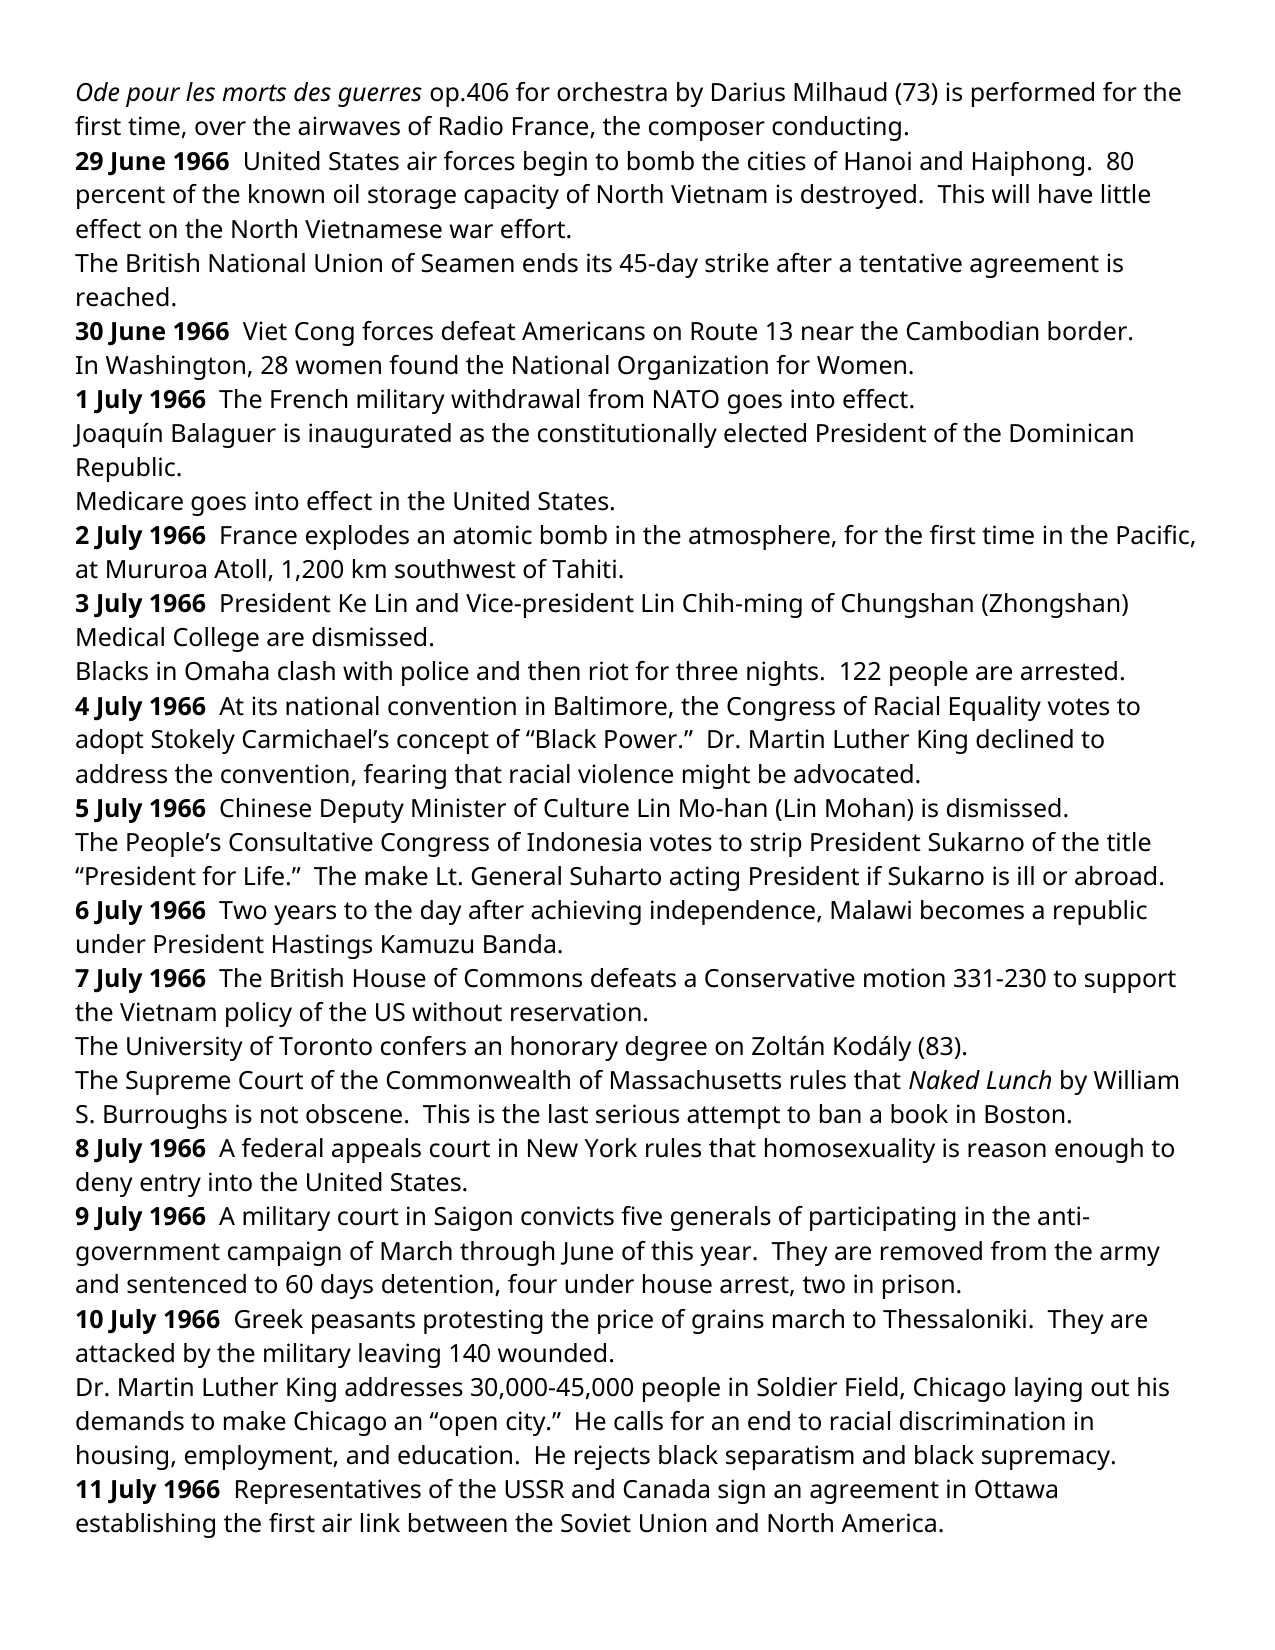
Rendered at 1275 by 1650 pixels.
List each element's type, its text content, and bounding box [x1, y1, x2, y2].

text 11 July 1966 Representatives of the USSR and Canada sign an agreement in Ottawa establishing the first air link between the Soviet Union and North America. [75, 1472, 1200, 1540]
text 5 July 1966 Chinese Deputy Minister of Culture Lin Mo-han (Lin Mohan) is dismissed. [75, 790, 1200, 824]
text Blacks in Omaha clash with police and then riot for three nights. 122 people are arrested. [75, 654, 1200, 688]
text 8 July 1966 A federal appeals court in New York rules that homosexuality is reason enough to deny entry into the United States. [75, 1131, 1200, 1199]
text 6 July 1966 Two years to the day after achieving independence, Malawi becomes a republic under President Hastings Kamuzu Banda. [75, 892, 1200, 961]
text The People’s Consultative Congress of Indonesia votes to strip President Sukarno of the title “President for Life.” The make Lt. General Suharto acting President if Sukarno is ill or abroad. [75, 824, 1200, 892]
text The Supreme Court of the Commonwealth of Massachusetts rules that Naked Lunch by William S. Burroughs is not obscene. This is the last serious attempt to ban a book in Boston. [75, 1063, 1200, 1131]
text Dr. Martin Luther King addresses 30,000-45,000 people in Soldier Field, Chicago laying out his demands to make Chicago an “open city.” He calls for an end to racial discrimination in housing, employment, and education. He rejects black separatism and black supremacy. [75, 1369, 1200, 1472]
text Medicare goes into effect in the United States. [75, 484, 1200, 518]
text 7 July 1966 The British House of Commons defeats a Conservative motion 331-230 to support the Vietnam policy of the US without reservation. [75, 961, 1200, 1029]
text 10 July 1966 Greek peasants protesting the price of grains march to Thessaloniki. They are attacked by the military leaving 140 wounded. [75, 1301, 1200, 1369]
text The University of Toronto confers an honorary degree on Zoltán Kodály (83). [75, 1029, 1200, 1063]
text 1 July 1966 The French military withdrawal from NATO goes into effect. [75, 382, 1200, 416]
text 3 July 1966 President Ke Lin and Vice-president Lin Chih-ming of Chungshan (Zhongshan) Medical College are dismissed. [75, 586, 1200, 654]
text Joaquín Balaguer is inaugurated as the constitutionally elected President of the Dominican Republic. [75, 416, 1200, 484]
text 4 July 1966 At its national convention in Baltimore, the Congress of Racial Equality votes to adopt Stokely Carmichael’s concept of “Black Power.” Dr. Martin Luther King declined to address the convention, fearing that racial violence might be advocated. [75, 688, 1200, 790]
text In Washington, 28 women found the National Organization for Women. [75, 347, 1200, 382]
text 9 July 1966 A military court in Saigon convicts five generals of participating in the anti-government campaign of March through June of this year. They are removed from the army and sentenced to 60 days detention, four under house arrest, two in prison. [75, 1199, 1200, 1301]
text 30 June 1966 Viet Cong forces defeat Americans on Route 13 near the Cambodian border. [75, 313, 1200, 347]
text 2 July 1966 France explodes an atomic bomb in the atmosphere, for the first time in the Pacific, at Mururoa Atoll, 1,200 km southwest of Tahiti. [75, 518, 1200, 586]
text The British National Union of Seamen ends its 45-day strike after a tentative agreement is reached. [75, 245, 1200, 313]
